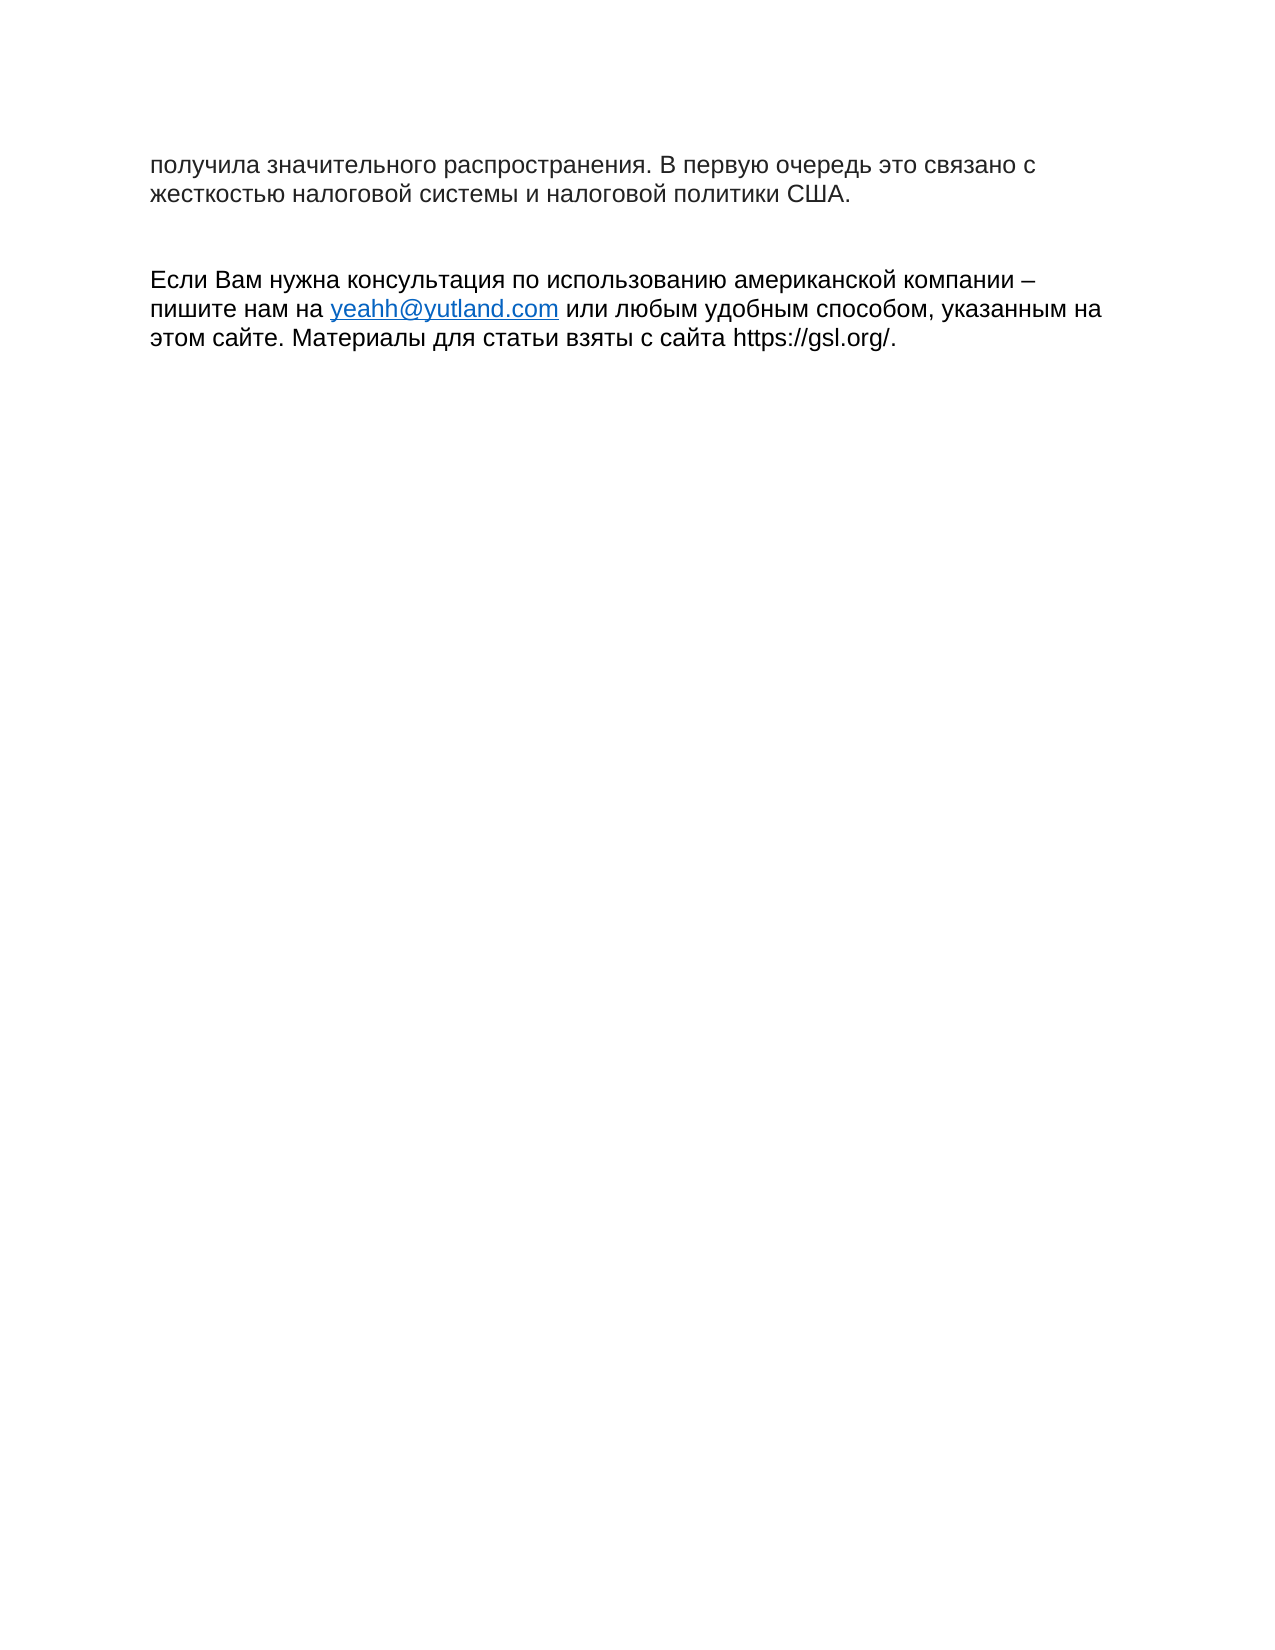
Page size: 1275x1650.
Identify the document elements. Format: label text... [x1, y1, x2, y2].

text Если Вам нужна консультация по использованию американской компании – пишите нам на yeahh@yutland.com или любым удобным способом, указанным на этом сайте. Материалы для статьи взяты с сайта https://gsl.org/. [150, 265, 1125, 351]
